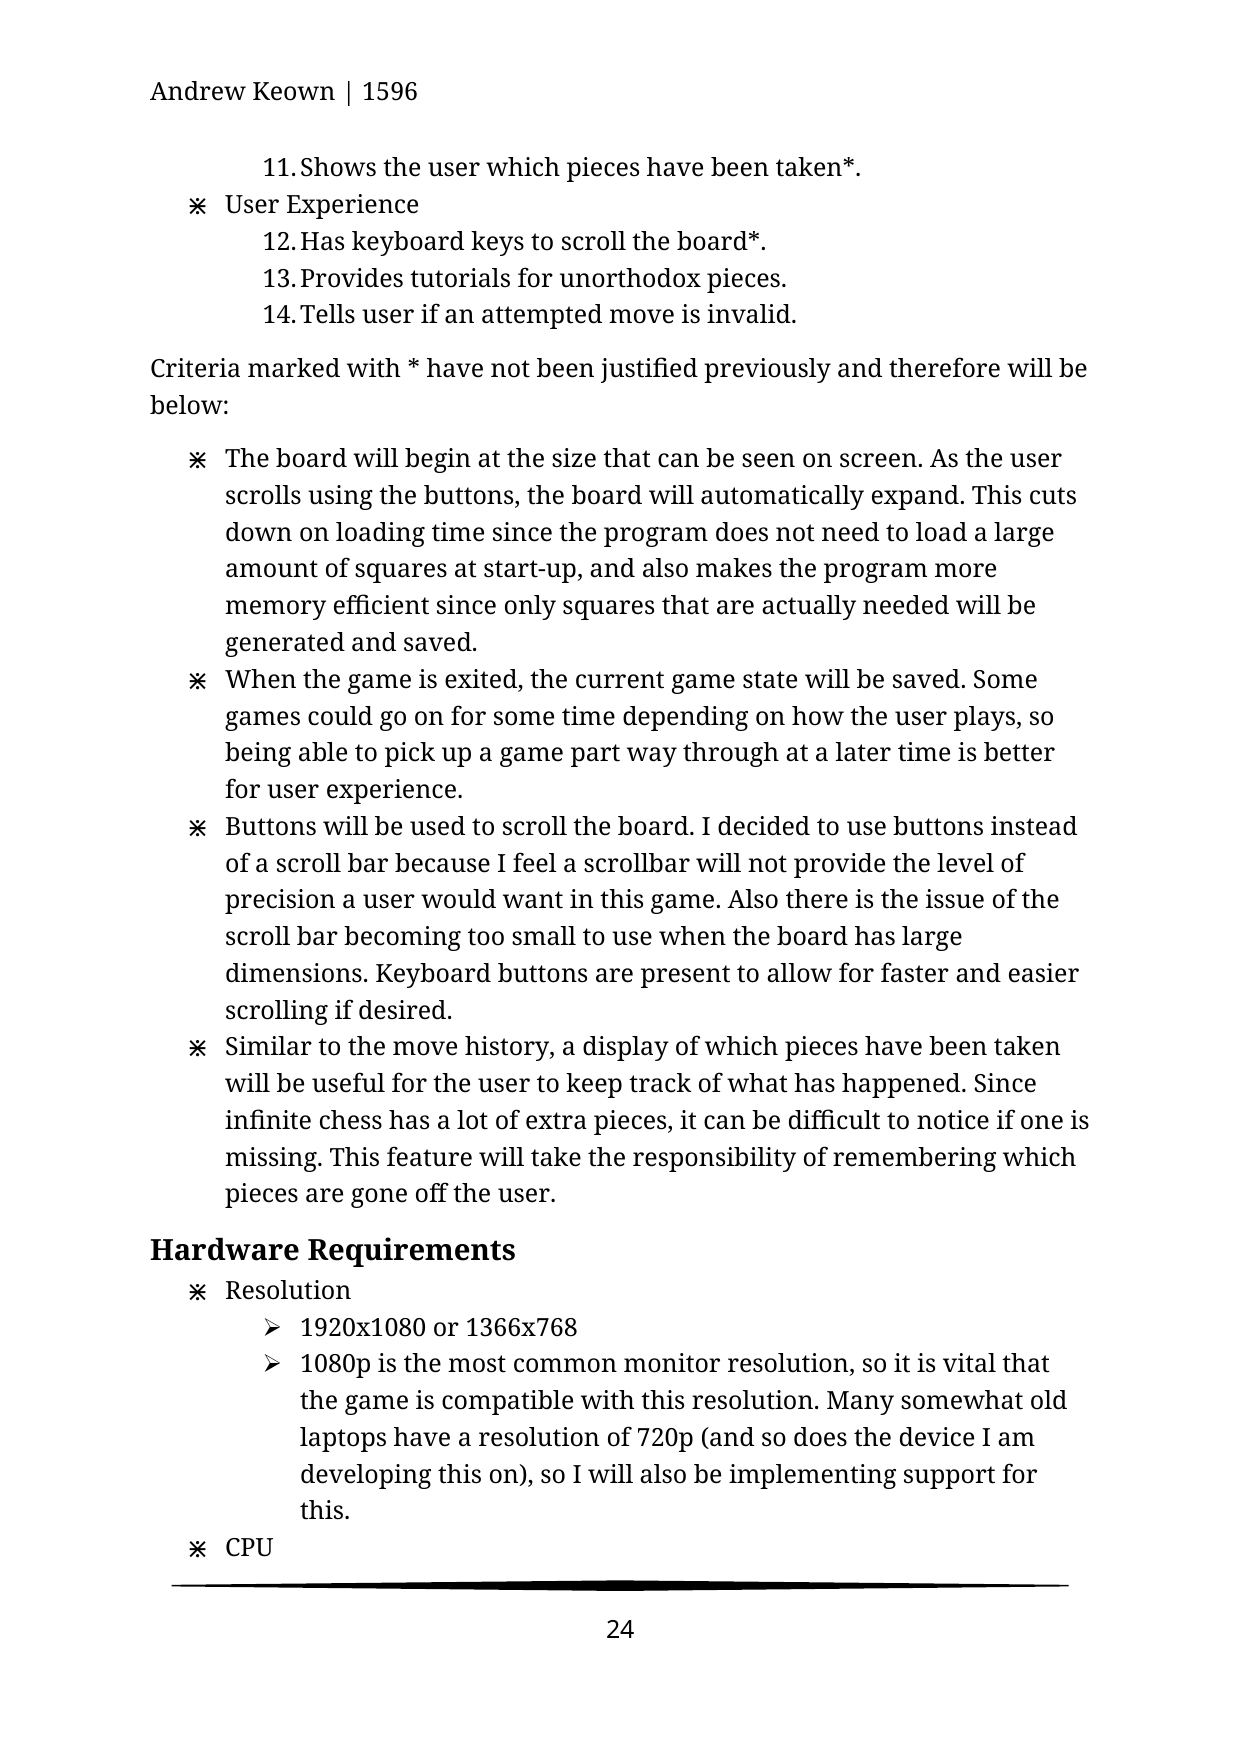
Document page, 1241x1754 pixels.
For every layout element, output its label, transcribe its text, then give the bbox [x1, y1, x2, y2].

list User Experience [187, 187, 1090, 221]
list Tells user if an attempted move is invalid. [262, 297, 1090, 331]
list CPU [187, 1530, 1090, 1564]
list Similar to the move history, a display of which pieces have been taken will be useful for the user to keep track of what has happened. Since infinite chess has a lot of extra pieces, it can be difficult to notice if one is missing. This feature will take the responsibility of remembering which pieces are gone off the user. [187, 1029, 1090, 1210]
list Resolution [187, 1272, 1090, 1306]
text Criteria marked with * have not been justified previously and therefore will be below: [150, 351, 1090, 421]
text Hardware Requirements [150, 1229, 1090, 1269]
list Provides tutorials for unorthodox pieces. [262, 260, 1090, 294]
list The board will begin at the size that can be seen on screen. As the user scrolls using the buttons, the board will automatically expand. This cuts down on loading time since the program does not need to load a large amount of squares at start-up, and also makes the program more memory efficient since only squares that are actually needed will be generated and saved. [187, 441, 1090, 659]
list Has keyboard keys to scroll the board*. [262, 223, 1090, 258]
list Shows the user which pieces have been taken*. [262, 150, 1090, 184]
list 1080p is the most common monitor resolution, so it is vital that the game is compatible with this resolution. Many somewhat old laptops have a resolution of 720p (and so does the device I am developing this on), so I will also be implementing support for this. [262, 1346, 1090, 1527]
list When the game is exited, the current game state will be saved. Some games could go on for some time depending on how the user plays, so being able to pick up a game part way through at a later time is better for user experience. [187, 661, 1090, 806]
list Buttons will be used to scroll the board. I decided to use buttons instead of a scroll bar because I feel a scrollbar will not provide the level of precision a user would want in this game. Also there is the issue of the scroll bar becoming too small to use when the board has large dimensions. Keyboard buttons are present to allow for faster and easier scrolling if desired. [187, 808, 1090, 1026]
list 1920x1080 or 1366x768 [262, 1309, 1090, 1343]
